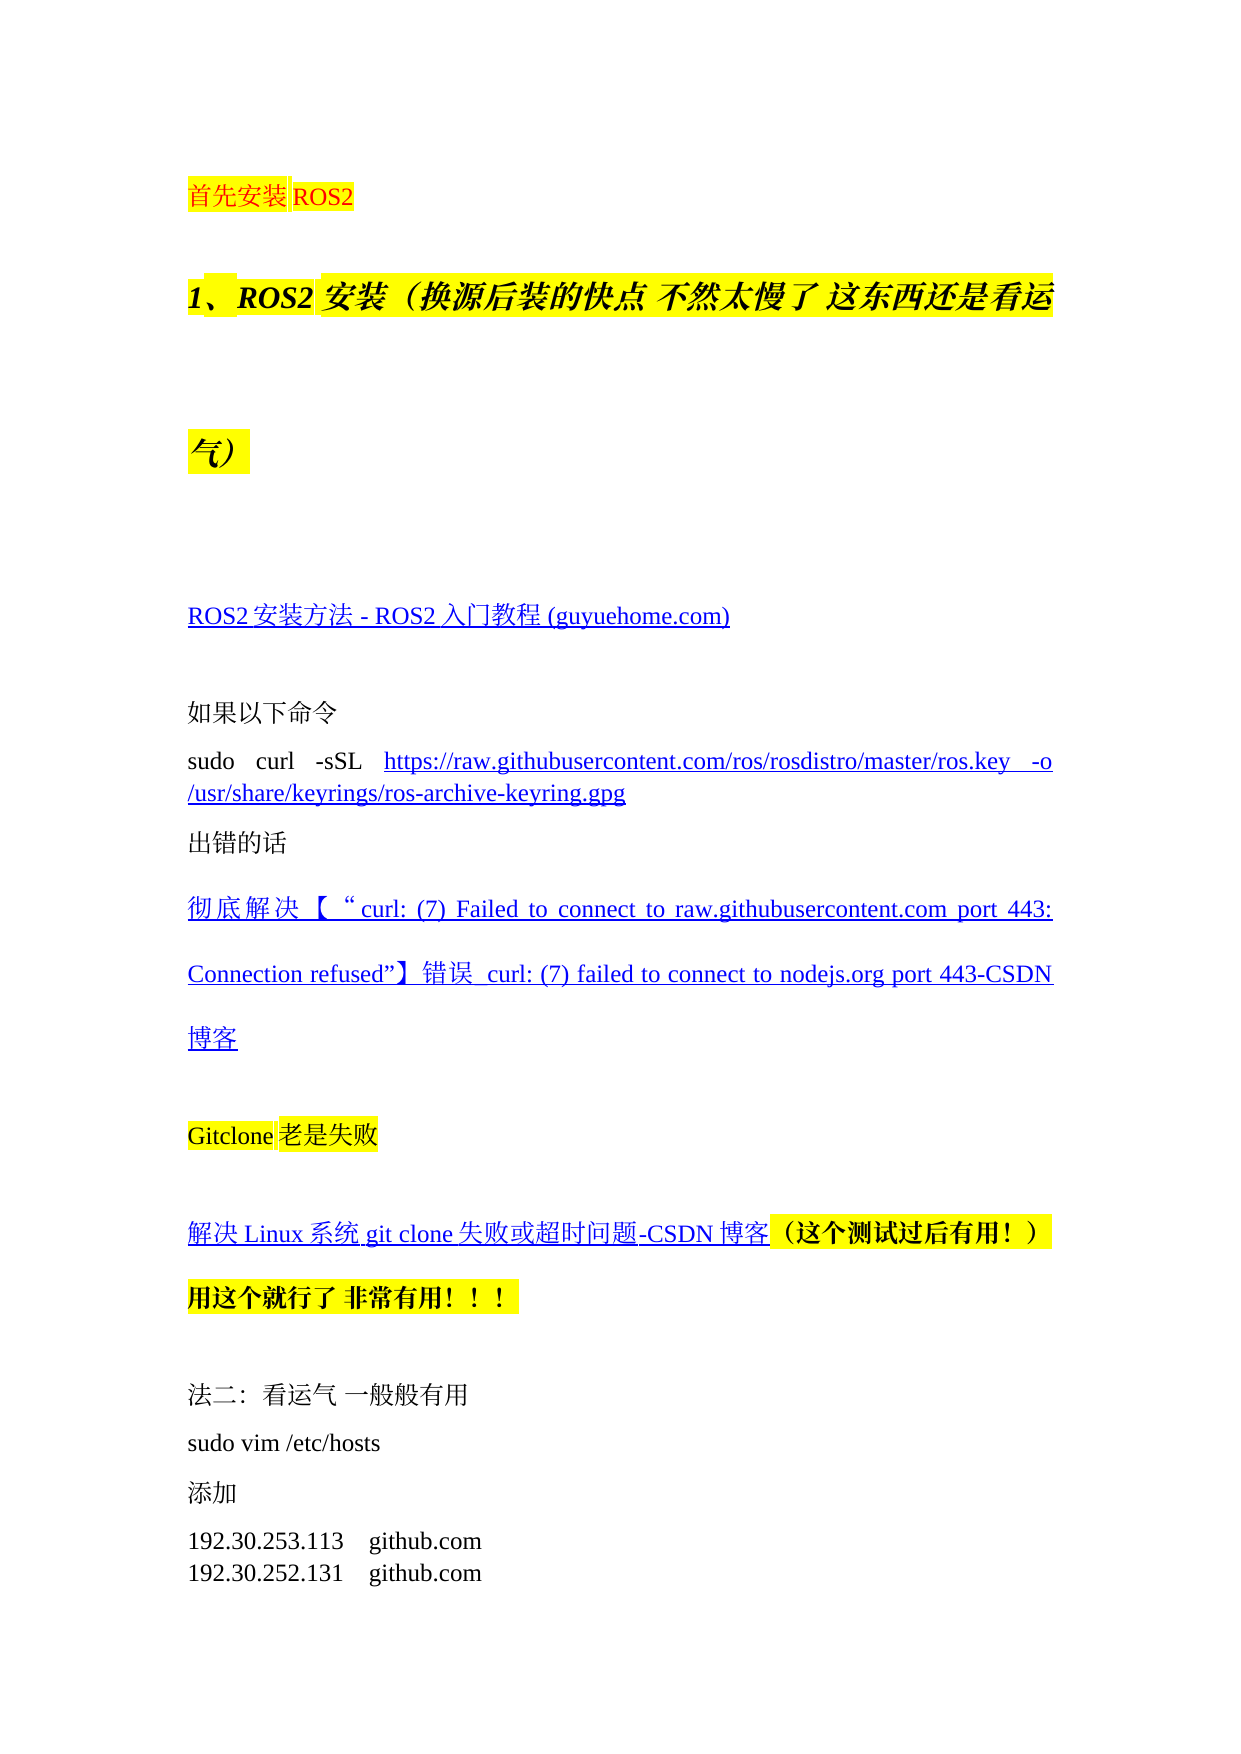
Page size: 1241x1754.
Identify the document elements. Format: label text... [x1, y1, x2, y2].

text 彻底解决【“curl: (7) Failed to connect to raw.githubusercontent.com port 443: Connection refused”】错误_curl: (7) failed to connect to nodejs.org port 443-CSDN博客 [187, 920, 1053, 984]
text 192.30.253.113 github.com [187, 1524, 1053, 1557]
text sudo vim /etc/hosts [187, 1427, 1053, 1459]
text 192.30.252.131 github.com [187, 1557, 1053, 1589]
text 解决Linux系统git clone失败或超时问题-CSDN博客（这个测试过后有用！）用这个就行了 非常有用！！！ [187, 1199, 1053, 1329]
text sudo curl -sSL https://raw.githubusercontent.com/ros/rosdistro/master/ros.key -o /usr/share/keyrings/ros-archive-keyring.gpg 出错的话 [187, 744, 1053, 874]
text 彻底解决【“curl: (7) Failed to connect to raw.githubusercontent.com port 443: Connection refused”】错误_curl: (7) failed to connect to nodejs.org port 443-CSDN博客 [187, 874, 1053, 919]
text Gitclone老是失败 [187, 1102, 1053, 1167]
text 添加 [187, 1459, 1053, 1524]
text 法二：看运气 一般般有用 [187, 1362, 1053, 1427]
text 如果以下命令 [187, 679, 1053, 744]
text 首先安装ROS2 [187, 162, 1053, 227]
text 彻底解决【“curl: (7) Failed to connect to raw.githubusercontent.com port 443: Connection refused”】错误_curl: (7) failed to connect to nodejs.org port 443-CSDN博客 [187, 985, 1053, 1069]
text ROS2安装方法 - ROS2入门教程 (guyuehome.com) [187, 582, 1053, 647]
subtitle 1、ROS2安装（换源后装的快点 不然太慢了 这东西还是看运气） [187, 262, 1053, 484]
